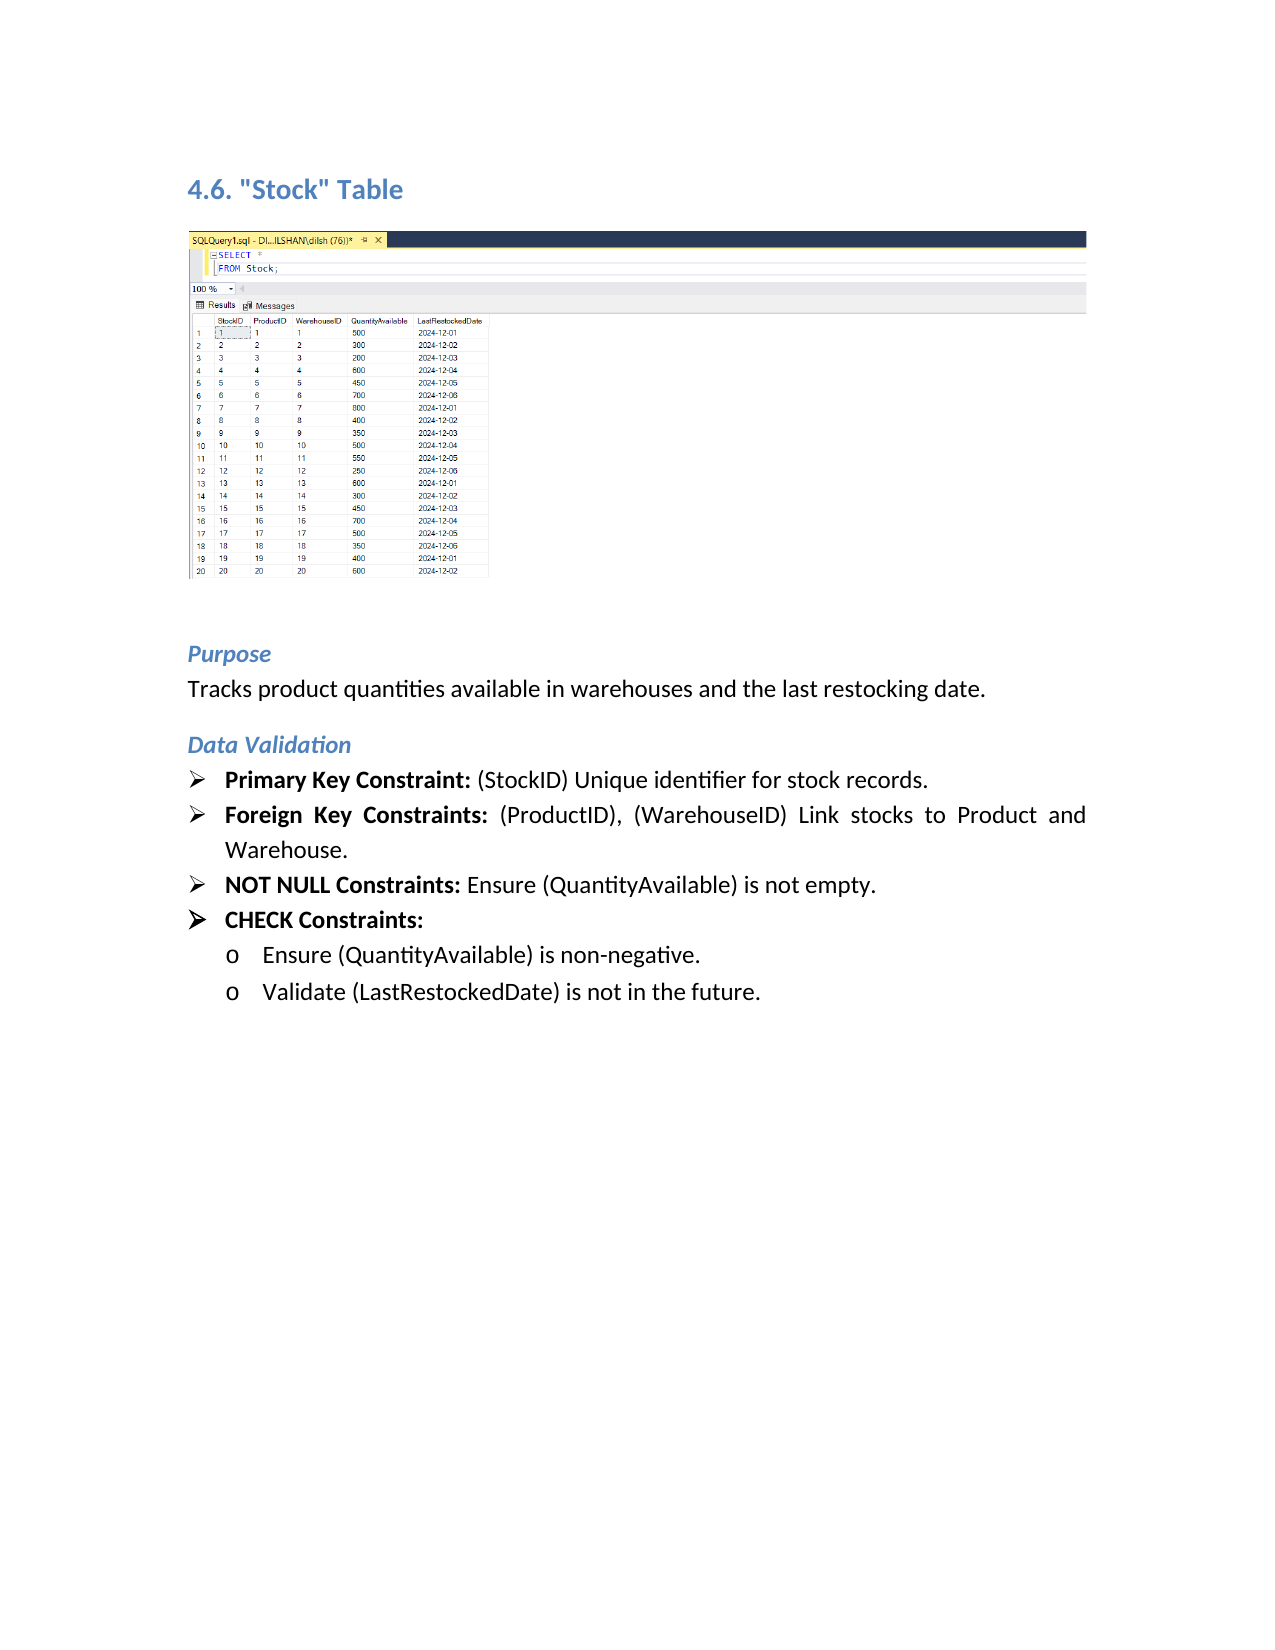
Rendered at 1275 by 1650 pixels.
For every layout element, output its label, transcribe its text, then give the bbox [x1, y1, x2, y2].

subtitle 4.6. "Stock" Table [187, 171, 1087, 206]
list CHECK Constraints: [187, 904, 1087, 935]
list NOT NULL Constraints: Ensure (QuantityAvailable) is not empty. [187, 869, 1087, 900]
list Primary Key Constraint: (StockID) Unique identifier for stock records. [187, 764, 1087, 795]
list Tracks product quantities available in warehouses and the last restocking date. [187, 673, 1087, 704]
subtitle Data Validation [187, 729, 1087, 760]
list Foreign Key Constraints: (ProductID), (WarehouseID) Link stocks to Product and Warehouse. [187, 799, 1087, 865]
list Validate (LastRestockedDate) is not in the future. [225, 976, 1087, 1007]
picture [189, 231, 1087, 579]
list Ensure (QuantityAvailable) is non-negative. [225, 939, 1087, 971]
subtitle Purpose [187, 638, 1087, 669]
